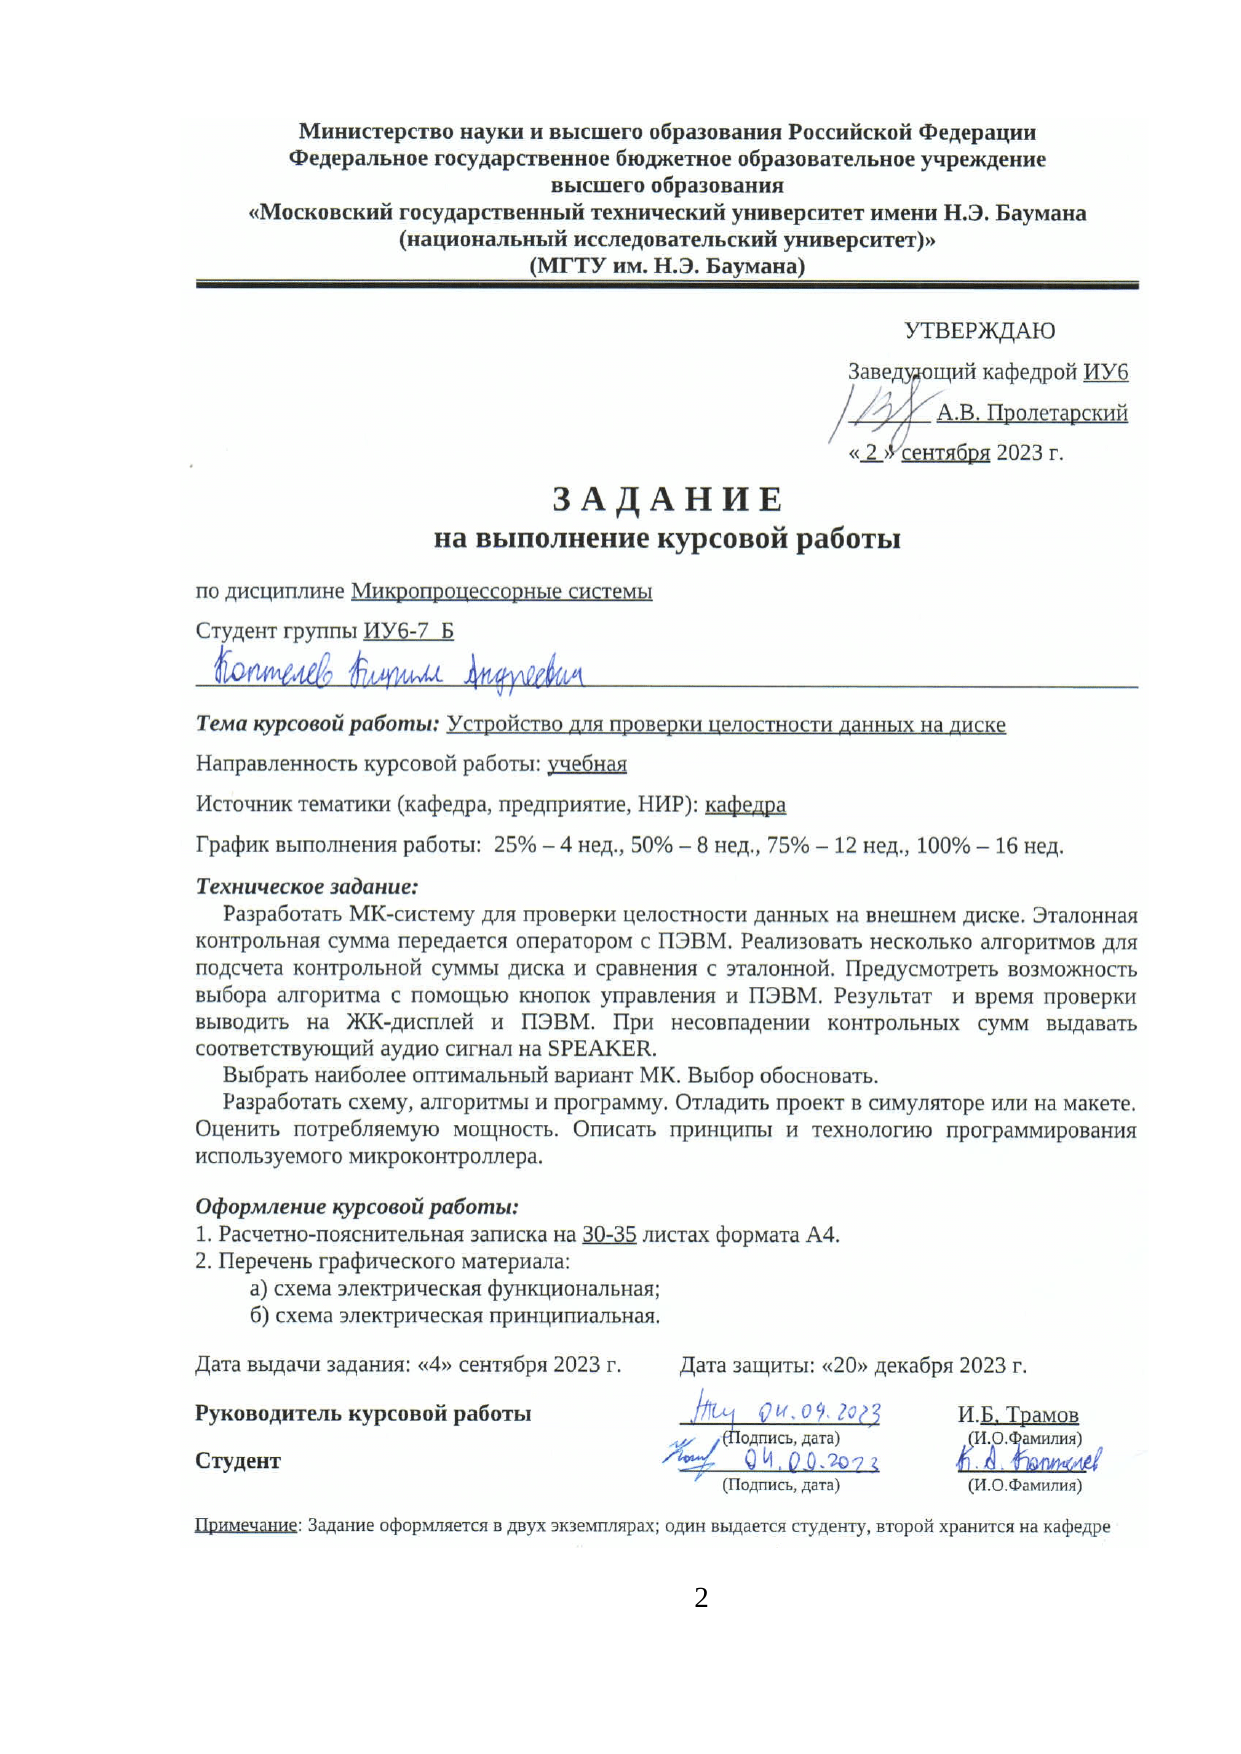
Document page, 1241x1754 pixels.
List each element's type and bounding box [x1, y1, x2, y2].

picture [180, 118, 1149, 1548]
